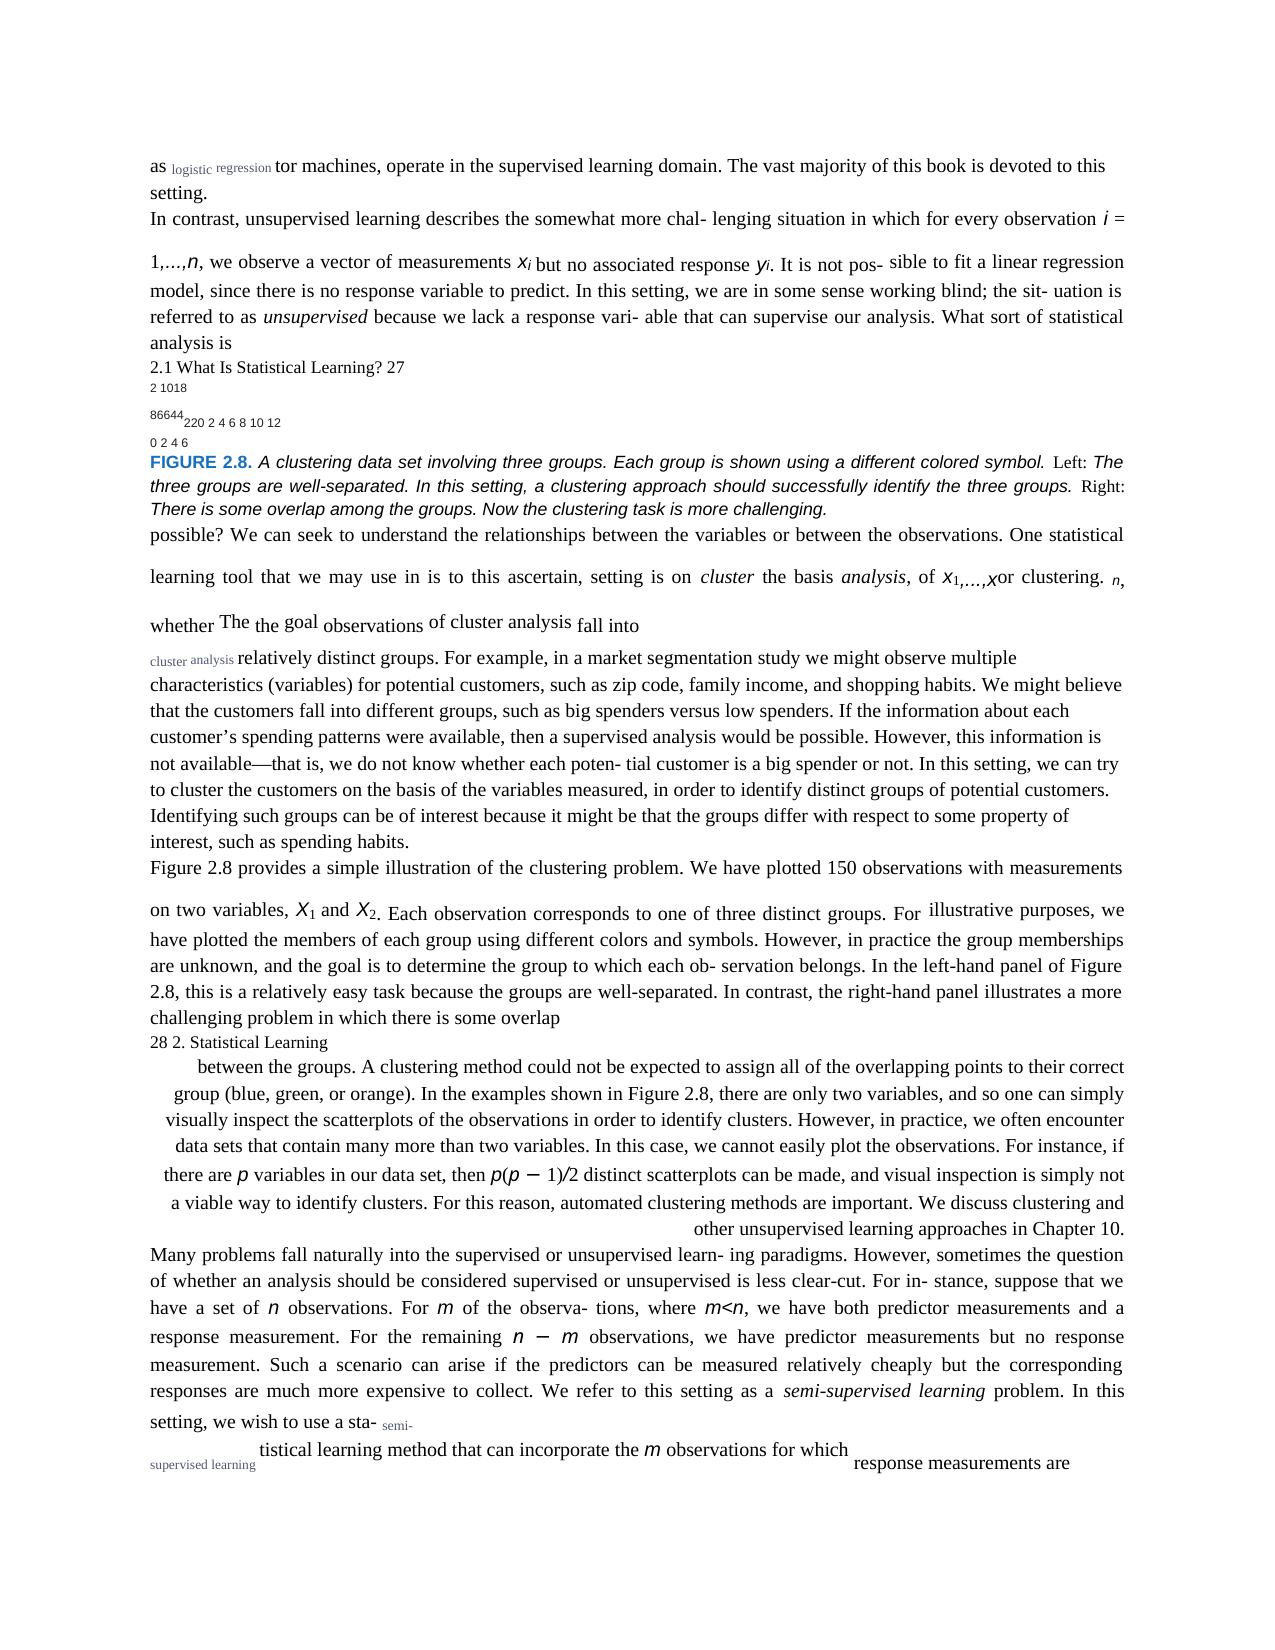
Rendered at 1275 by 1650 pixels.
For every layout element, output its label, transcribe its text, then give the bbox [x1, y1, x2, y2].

text 28 2. Statistical Learning [150, 1032, 1125, 1052]
text 2 1018 [150, 381, 1125, 405]
text 86644220 2 4 6 8 10 12 [150, 408, 1125, 432]
text 0 2 4 6 [150, 436, 1125, 450]
text Many problems fall naturally into the supervised or unsupervised learn- ing paradigms. However, sometimes the question of whether an analysis should be considered supervised or unsupervised is less clear-cut. For in- stance, suppose that we have a set of n observations. For m of the observa- tions, where m<n, we have both predictor measurements and a response measurement. For the remaining n − m observations, we have predictor measurements but no response measurement. Such a scenario can arise if the predictors can be measured relatively cheaply but the corresponding responses are much more expensive to collect. We refer to this setting as a semi-supervised learning problem. In this setting, we wish to use a sta- semi- [150, 1243, 1125, 1433]
text possible? We can seek to understand the relationships between the variables or between the observations. One statistical learning tool that we may use in is to this ascertain, setting is on cluster the basis analysis, of x1,...,xor clustering. n, whether The the goal observations of cluster analysis fall into [150, 522, 1125, 636]
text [150, 1437, 1125, 1477]
text FIGURE 2.8. A clustering data set involving three groups. Each group is shown using a different colored symbol. Left: The three groups are well-separated. In this setting, a clustering approach should successfully identify the three groups. Right: There is some overlap among the groups. Now the clustering task is more challenging. [150, 452, 1125, 519]
text In contrast, unsupervised learning describes the somewhat more chal- lenging situation in which for every observation i = 1,...,n, we observe a vector of measurements xi but no associated response yi. It is not pos- sible to fit a linear regression model, since there is no response variable to predict. In this setting, we are in some sense working blind; the sit- uation is referred to as unsupervised because we lack a response vari- able that can supervise our analysis. What sort of statistical analysis is [150, 207, 1125, 354]
text between the groups. A clustering method could not be expected to assign all of the overlapping points to their correct group (blue, green, or orange). In the examples shown in Figure 2.8, there are only two variables, and so one can simply visually inspect the scatterplots of the observations in order to identify clusters. However, in practice, we often encounter data sets that contain many more than two variables. In this case, we cannot easily plot the observations. For instance, if there are p variables in our data set, then p(p − 1)/2 distinct scatterplots can be made, and visual inspection is simply not a viable way to identify clusters. For this reason, automated clustering methods are important. We discuss clustering and other unsupervised learning approaches in Chapter 10. [150, 1055, 1125, 1240]
text 2.1 What Is Statistical Learning? 27 [150, 357, 1125, 378]
text Figure 2.8 provides a simple illustration of the clustering problem. We have plotted 150 observations with measurements on two variables, X1 and X2. Each observation corresponds to one of three distinct groups. For illustrative purposes, we have plotted the members of each group using different colors and symbols. However, in practice the group memberships are unknown, and the goal is to determine the group to which each ob- servation belongs. In the left-hand panel of Figure 2.8, this is a relatively easy task because the groups are well-separated. In contrast, the right-hand panel illustrates a more challenging problem in which there is some overlap [150, 856, 1125, 1029]
text as logistic regression tor machines, operate in the supervised learning domain. The vast majority of this book is devoted to this setting. [150, 150, 1125, 204]
text cluster analysis relatively distinct groups. For example, in a market segmentation study we might observe multiple characteristics (variables) for potential customers, such as zip code, family income, and shopping habits. We might believe that the customers fall into different groups, such as big spenders versus low spenders. If the information about each customer’s spending patterns were available, then a supervised analysis would be possible. However, this information is not available—that is, we do not know whether each poten- tial customer is a big spender or not. In this setting, we can try to cluster the customers on the basis of the variables measured, in order to identify distinct groups of potential customers. Identifying such groups can be of interest because it might be that the groups differ with respect to some property of interest, such as spending habits. [150, 642, 1125, 853]
